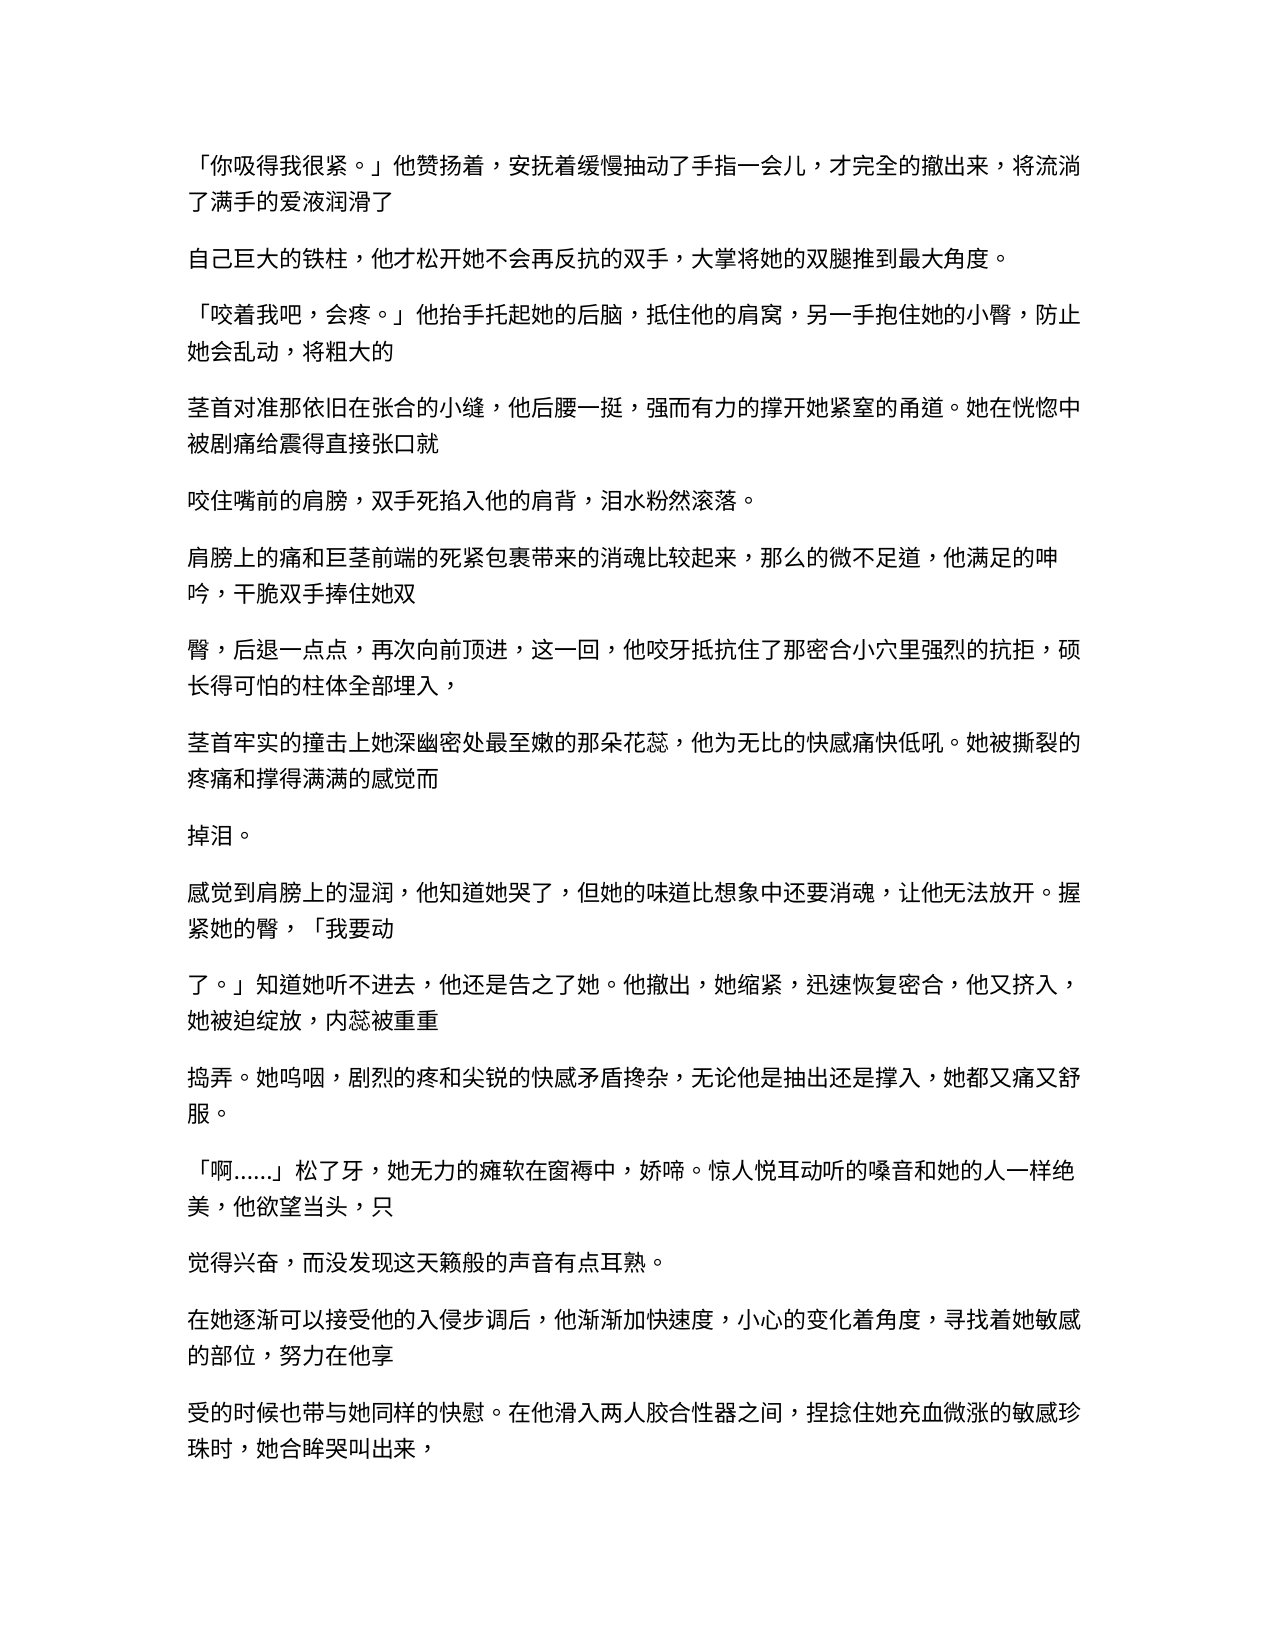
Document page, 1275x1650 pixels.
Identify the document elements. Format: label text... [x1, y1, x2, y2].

text 在她逐渐可以接受他的入侵步调后，他渐渐加快速度，小心的变化着角度，寻找着她敏感的部位，努力在他享 [187, 1304, 1087, 1371]
text 觉得兴奋，而没发现这天籁般的声音有点耳熟。 [187, 1247, 1087, 1279]
text 捣弄。她呜咽，剧烈的疼和尖锐的快感矛盾搀杂，无论他是抽出还是撑入，她都又痛又舒服。 [187, 1062, 1087, 1129]
text 茎首牢实的撞击上她深幽密处最至嫩的那朵花蕊，他为无比的快感痛快低吼。她被撕裂的疼痛和撑得满满的感觉而 [187, 727, 1087, 794]
text 了。」知道她听不进去，他还是告之了她。他撤出，她缩紧，迅速恢复密合，他又挤入，她被迫绽放，内蕊被重重 [187, 969, 1087, 1036]
text 「咬着我吧，会疼。」他抬手托起她的后脑，抵住他的肩窝，另一手抱住她的小臀，防止她会乱动，将粗大的 [187, 299, 1087, 367]
text 臀，后退一点点，再次向前顶进，这一回，他咬牙抵抗住了那密合小穴里强烈的抗拒，硕长得可怕的柱体全部埋入， [187, 634, 1087, 702]
text 自己巨大的铁柱，他才松开她不会再反抗的双手，大掌将她的双腿推到最大角度。 [187, 243, 1087, 274]
text 肩膀上的痛和巨茎前端的死紧包裹带来的消魂比较起来，那么的微不足道，他满足的呻吟，干脆双手捧住她双 [187, 542, 1087, 609]
text 感觉到肩膀上的湿润，他知道她哭了，但她的味道比想象中还要消魂，让他无法放开。握紧她的臀，「我要动 [187, 877, 1087, 944]
text 茎首对准那依旧在张合的小缝，他后腰一挺，强而有力的撑开她紧窒的甬道。她在恍惚中被剧痛给震得直接张口就 [187, 392, 1087, 459]
text 咬住嘴前的肩膀，双手死掐入他的肩背，泪水粉然滚落。 [187, 485, 1087, 516]
text 「啊……」松了牙，她无力的瘫软在窗褥中，娇啼。惊人悦耳动听的嗓音和她的人一样绝美，他欲望当头，只 [187, 1155, 1087, 1222]
text 掉泪。 [187, 820, 1087, 851]
text 受的时候也带与她同样的快慰。在他滑入两人胶合性器之间，捏捻住她充血微涨的敏感珍珠时，她合眸哭叫出来， [187, 1397, 1087, 1464]
text 「你吸得我很紧。」他赞扬着，安抚着缓慢抽动了手指一会儿，才完全的撤出来，将流淌了满手的爱液润滑了 [187, 150, 1087, 217]
